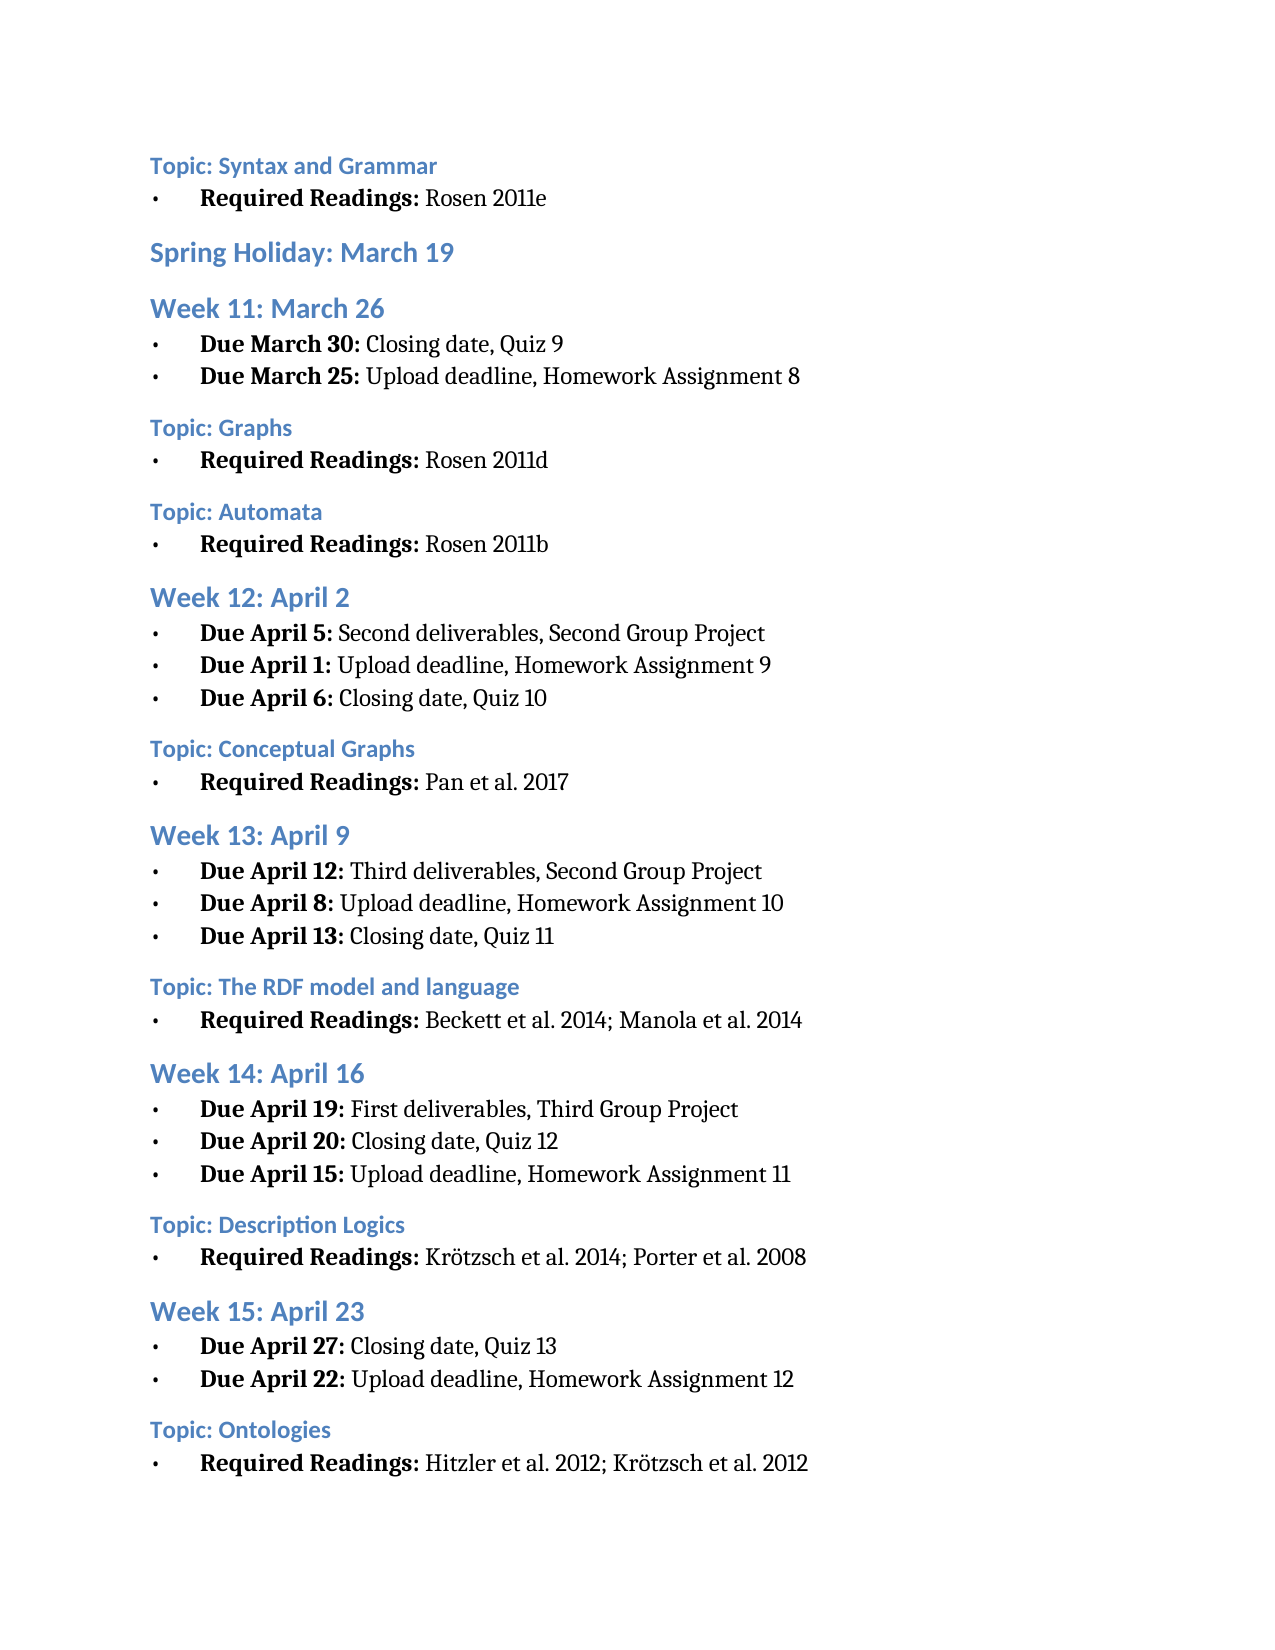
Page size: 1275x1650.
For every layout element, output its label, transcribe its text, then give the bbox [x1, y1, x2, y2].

subtitle Spring Holiday: March 19 [150, 234, 1125, 269]
list Due April 12: Third deliverables, Second Group Project [150, 857, 1125, 885]
subtitle Week 14: April 16 [150, 1055, 1125, 1091]
subtitle Topic: Syntax and Grammar [150, 150, 1125, 181]
subtitle Topic: Description Logics [150, 1209, 1125, 1239]
list Required Readings: Krötzsch et al. 2014; Porter et al. 2008 [150, 1243, 1125, 1272]
list Due April 20: Closing date, Quiz 12 [150, 1127, 1125, 1156]
list Due April 19: First deliverables, Third Group Project [150, 1094, 1125, 1123]
list Required Readings: Hitzler et al. 2012; Krötzsch et al. 2012 [150, 1449, 1125, 1477]
list Required Readings: Beckett et al. 2014; Manola et al. 2014 [150, 1006, 1125, 1034]
list Due April 13: Closing date, Quiz 11 [150, 922, 1125, 950]
subtitle Topic: The RDF model and language [150, 971, 1125, 1002]
subtitle Topic: Ontologies [150, 1414, 1125, 1445]
subtitle Topic: Conceptual Graphs [150, 733, 1125, 764]
list Due April 27: Closing date, Quiz 13 [150, 1332, 1125, 1361]
list Required Readings: Rosen 2011d [150, 446, 1125, 475]
list Due March 25: Upload deadline, Homework Assignment 8 [150, 362, 1125, 391]
subtitle Week 12: April 2 [150, 579, 1125, 615]
list Required Readings: Rosen 2011e [150, 184, 1125, 213]
list Required Readings: Pan et al. 2017 [150, 768, 1125, 796]
list Due April 8: Upload deadline, Homework Assignment 10 [150, 889, 1125, 918]
subtitle Week 13: April 9 [150, 817, 1125, 853]
list Due April 22: Upload deadline, Homework Assignment 12 [150, 1365, 1125, 1393]
list Due March 30: Closing date, Quiz 9 [150, 330, 1125, 358]
list Due April 6: Closing date, Quiz 10 [150, 684, 1125, 713]
list Due April 15: Upload deadline, Homework Assignment 11 [150, 1159, 1125, 1188]
list Due April 1: Upload deadline, Homework Assignment 9 [150, 651, 1125, 680]
subtitle Week 11: March 26 [150, 290, 1125, 326]
list Due April 5: Second deliverables, Second Group Project [150, 619, 1125, 648]
subtitle Topic: Graphs [150, 412, 1125, 442]
subtitle Week 15: April 23 [150, 1293, 1125, 1328]
subtitle Topic: Automata [150, 496, 1125, 526]
list Required Readings: Rosen 2011b [150, 530, 1125, 559]
